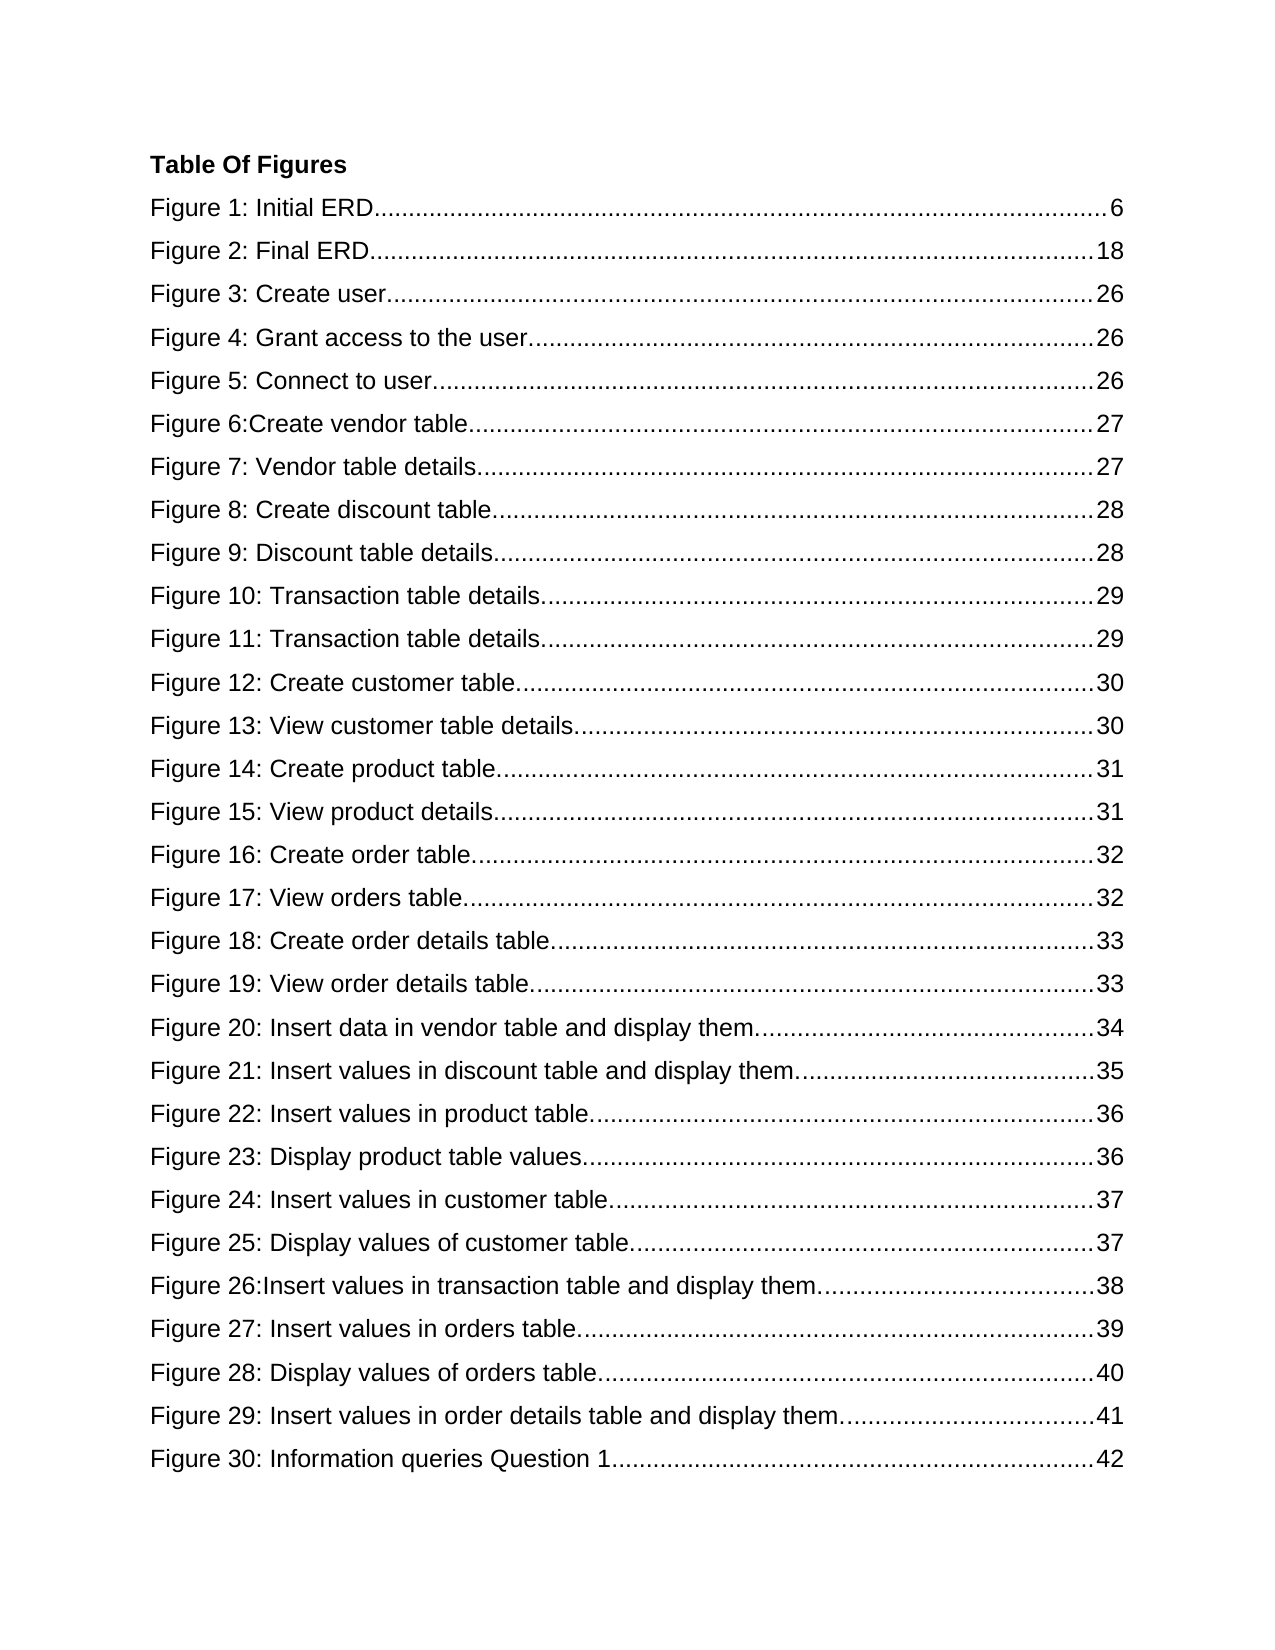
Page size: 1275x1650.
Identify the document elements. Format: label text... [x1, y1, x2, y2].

text Figure 10: Transaction table details. 29 [150, 581, 1125, 610]
text Figure 24: Insert values in customer table. 37 [150, 1185, 1125, 1214]
text Figure 27: Insert values in orders table. 39 [150, 1314, 1125, 1343]
text Figure 28: Display values of orders table. 40 [150, 1357, 1125, 1386]
text Figure 3: Create user. 26 [150, 279, 1125, 308]
text Figure 14: Create product table. 31 [150, 754, 1125, 782]
text Figure 2: Final ERD. 18 [150, 236, 1125, 265]
text Figure 1: Initial ERD 6 [150, 193, 1125, 222]
text Figure 29: Insert values in order details table and display them. 41 [150, 1401, 1125, 1429]
text Figure 18: Create order details table. 33 [150, 926, 1125, 955]
text Figure 8: Create discount table. 28 [150, 495, 1125, 524]
text Figure 15: View product details. 31 [150, 797, 1125, 826]
text Figure 25: Display values of customer table. 37 [150, 1228, 1125, 1257]
text Figure 23: Display product table values. 36 [150, 1142, 1125, 1171]
text Figure 26:Insert values in transaction table and display them. 38 [150, 1271, 1125, 1300]
text Figure 9: Discount table details. 28 [150, 538, 1125, 567]
text Figure 19: View order details table. 33 [150, 969, 1125, 998]
text Figure 7: Vendor table details. 27 [150, 452, 1125, 481]
text Figure 11: Transaction table details. 29 [150, 624, 1125, 653]
text Figure 6:Create vendor table. 27 [150, 409, 1125, 437]
text Figure 5: Connect to user. 26 [150, 366, 1125, 394]
text Table Of Figures [150, 150, 1125, 179]
text Figure 12: Create customer table. 30 [150, 667, 1125, 696]
text Figure 21: Insert values in discount table and display them. 35 [150, 1056, 1125, 1084]
text Figure 16: Create order table. 32 [150, 840, 1125, 869]
text Figure 30: Information queries Question 1 42 [150, 1444, 1125, 1472]
text Figure 13: View customer table details. 30 [150, 711, 1125, 739]
text Figure 4: Grant access to the user. 26 [150, 322, 1125, 351]
text Figure 20: Insert data in vendor table and display them. 34 [150, 1012, 1125, 1041]
text Figure 17: View orders table. 32 [150, 883, 1125, 912]
text Figure 22: Insert values in product table. 36 [150, 1099, 1125, 1127]
